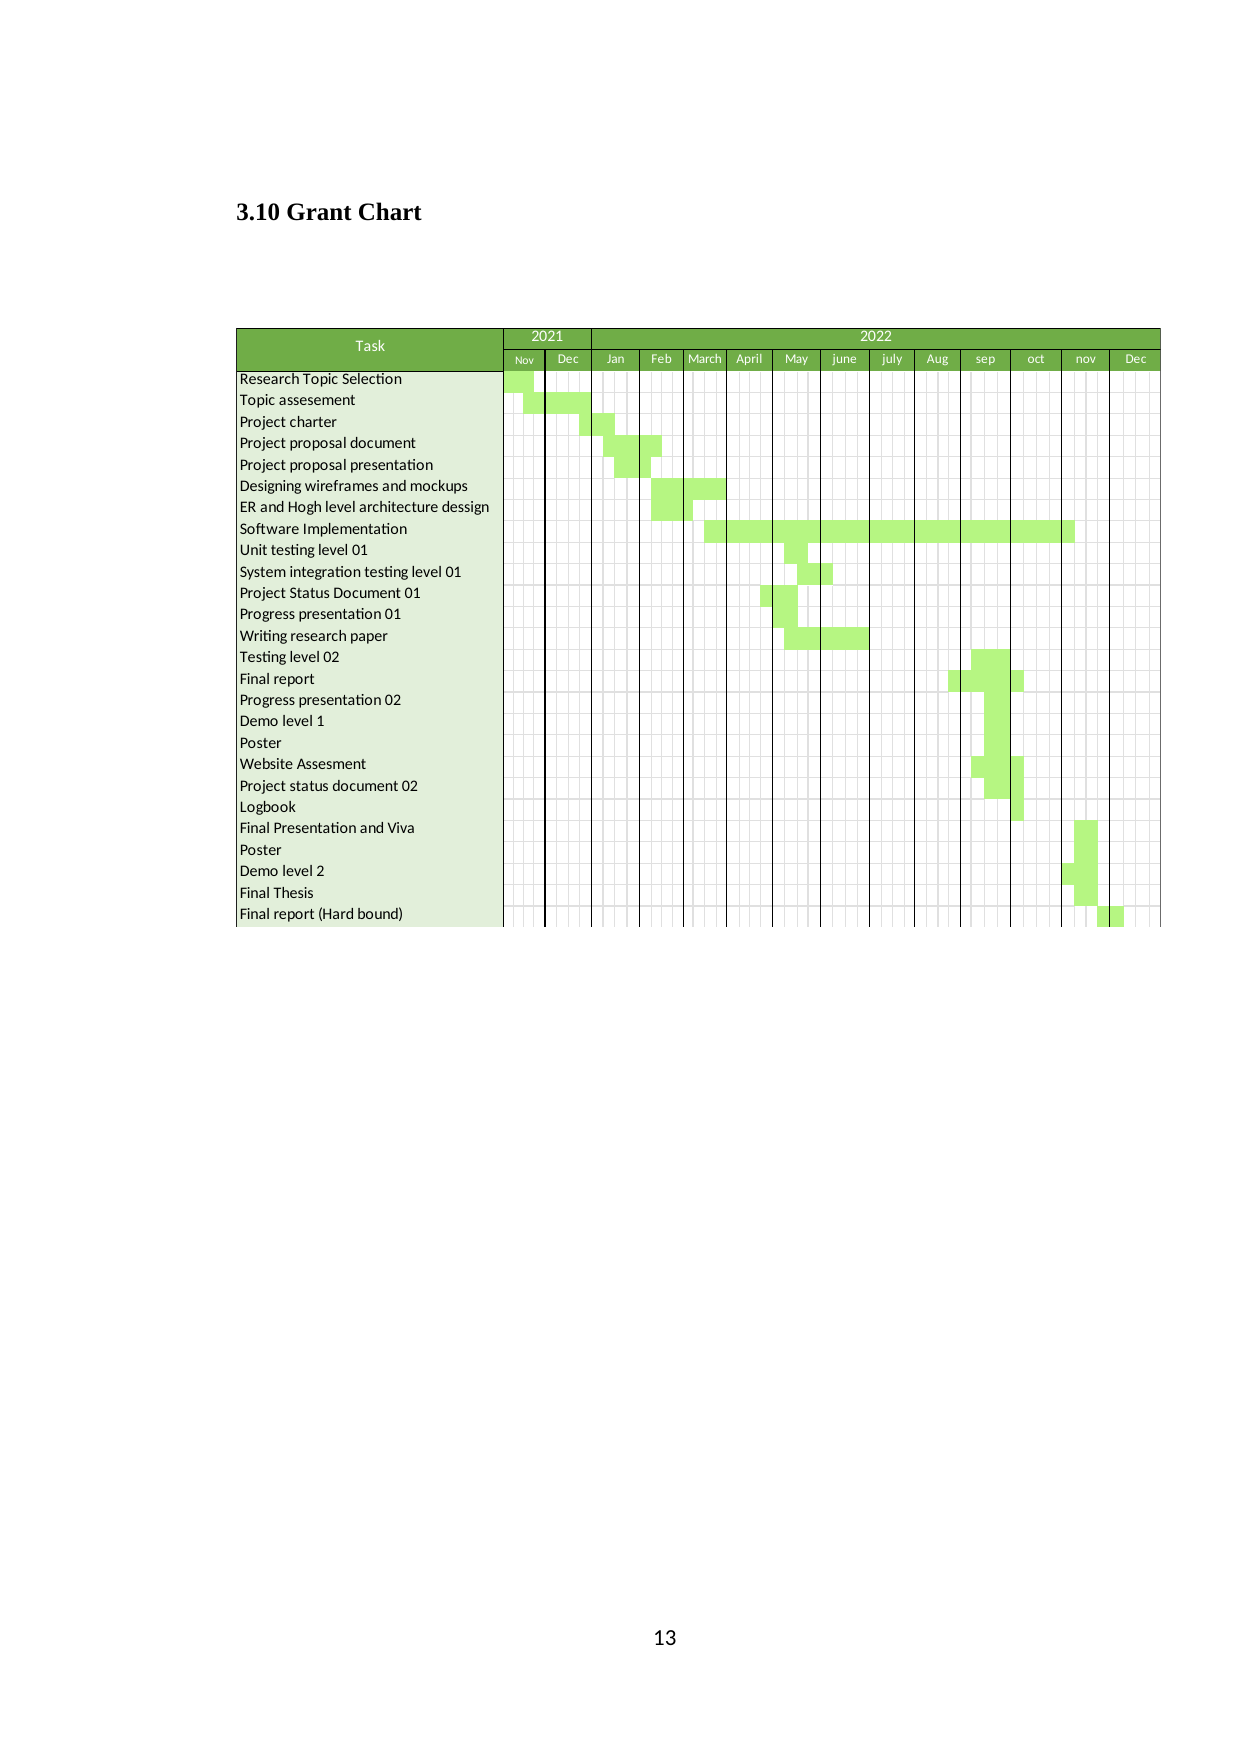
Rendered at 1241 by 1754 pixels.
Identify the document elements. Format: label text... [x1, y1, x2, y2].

subtitle 3.10 Grant Chart [236, 197, 1092, 226]
